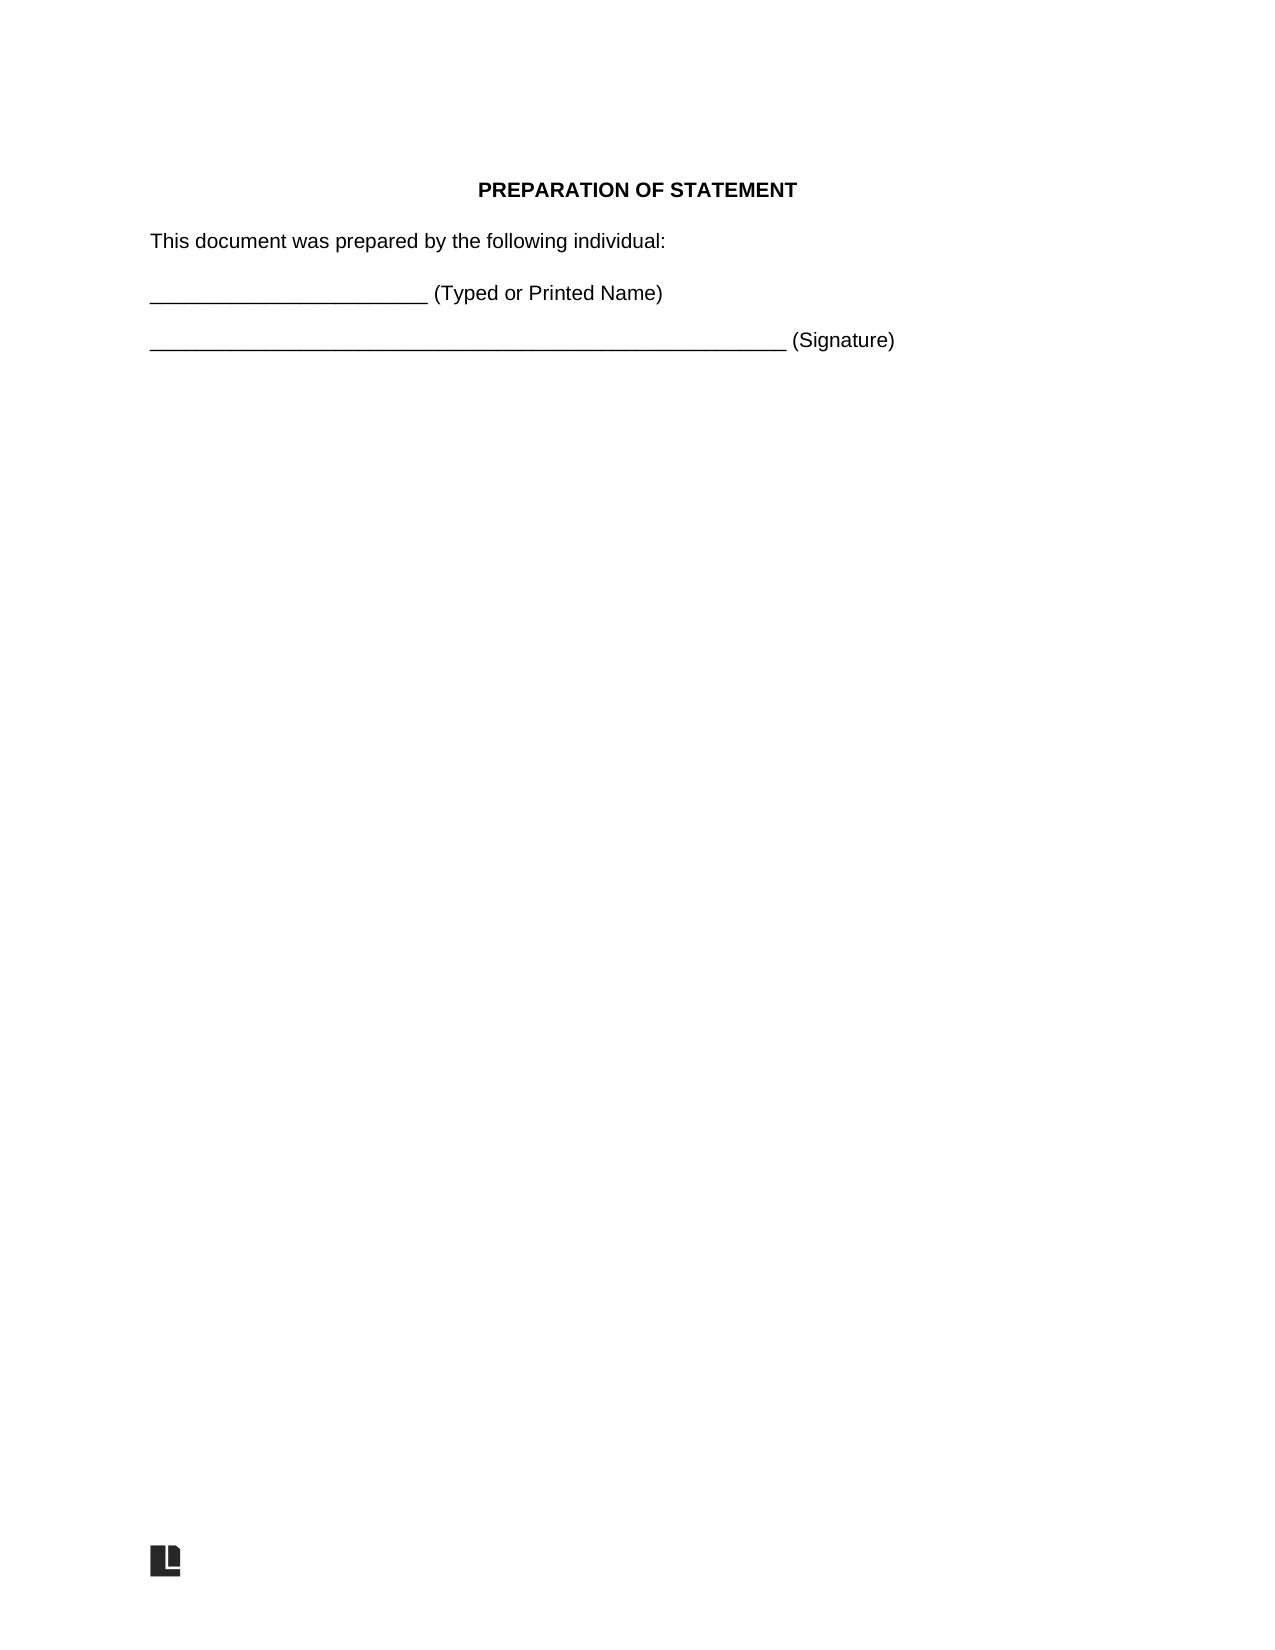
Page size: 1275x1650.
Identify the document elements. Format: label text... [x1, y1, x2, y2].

picture [150, 1545, 181, 1577]
text _______________________________________________________ (Signature) [150, 328, 1125, 352]
text PREPARATION OF STATEMENT [150, 173, 1125, 202]
text This document was prepared by the following individual: [150, 225, 1125, 253]
text ________________________ (Typed or Printed Name) [150, 277, 1125, 305]
